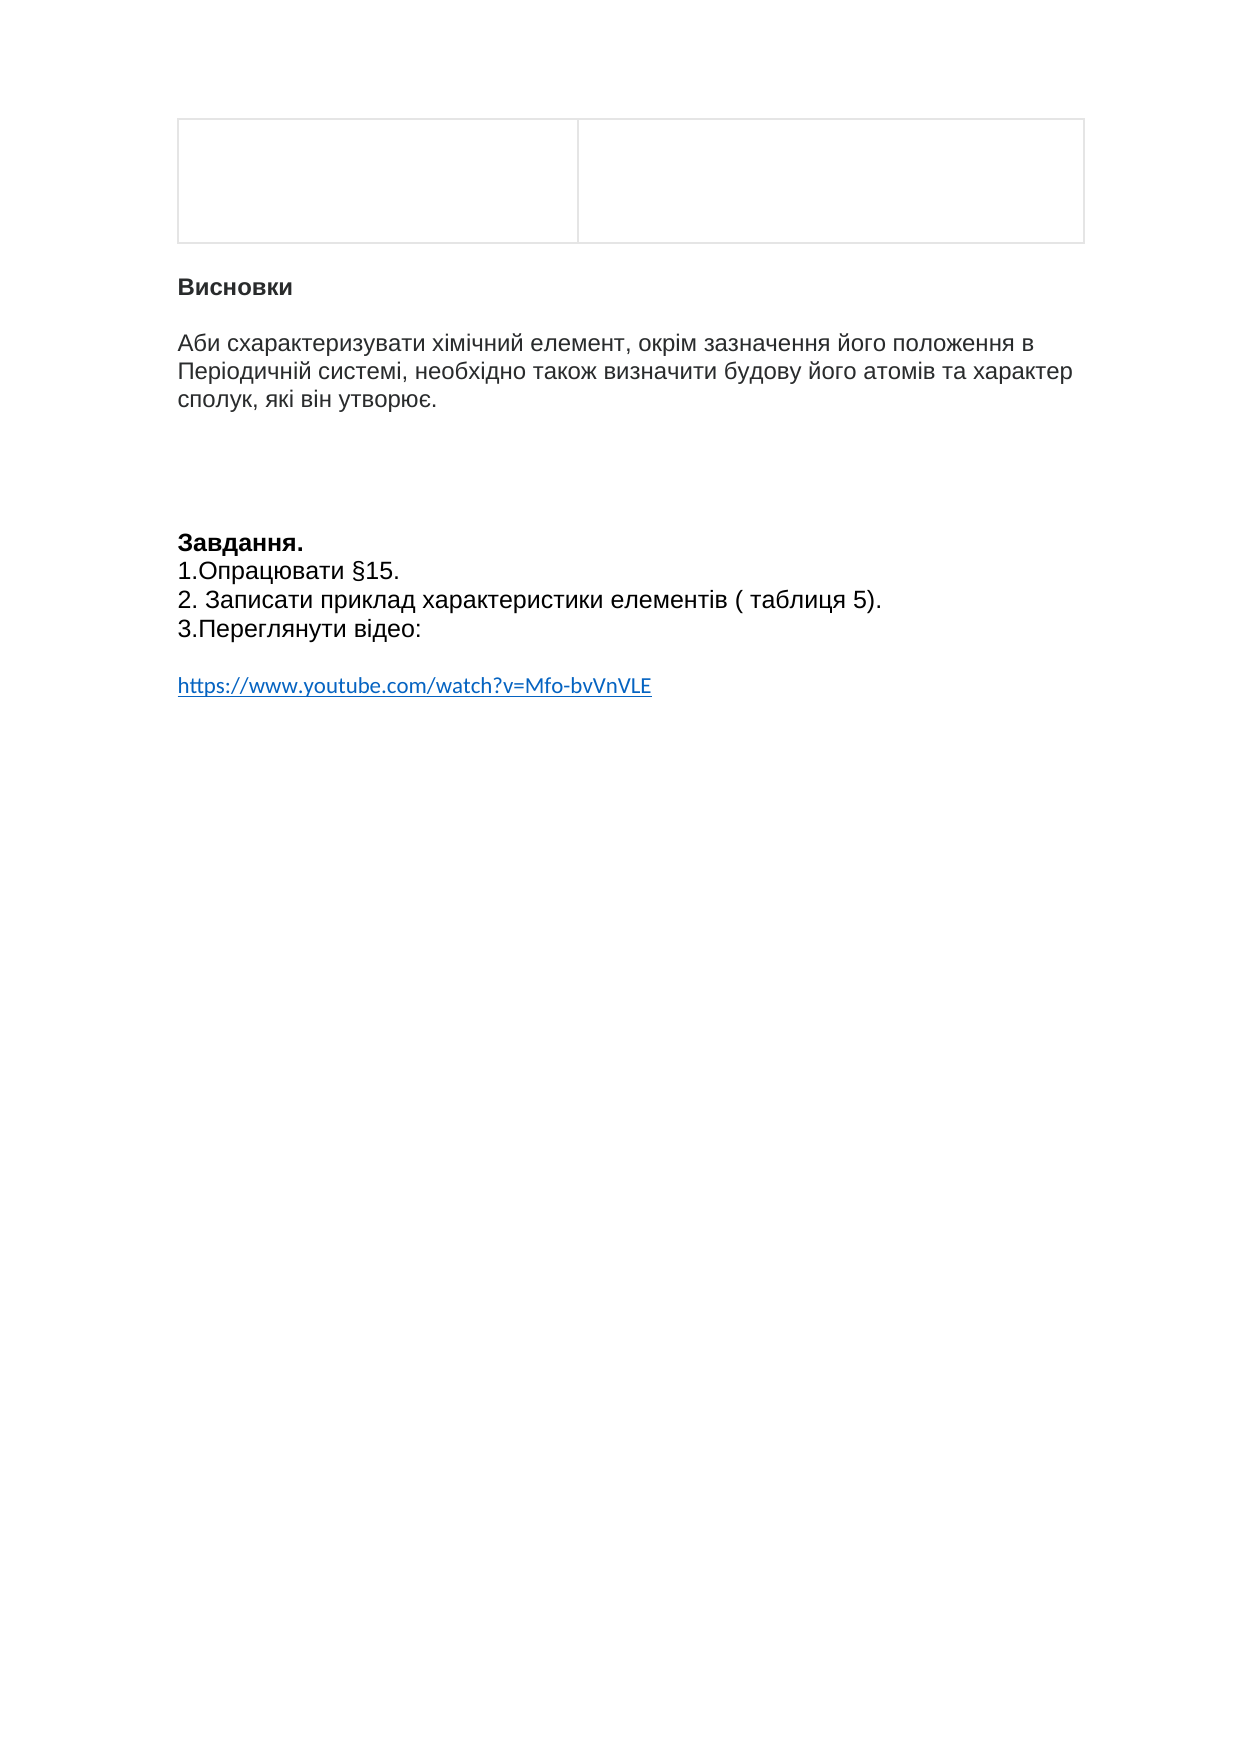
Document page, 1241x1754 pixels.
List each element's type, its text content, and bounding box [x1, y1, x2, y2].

table_cell [179, 120, 577, 242]
text Завдання. [177, 528, 1152, 556]
text Аби схарактеризувати хімічний елемент, окрім зазначення його положення в Періодичній системі, необхідно також визначити будову його атомів та характер сполук, які він утворює. [177, 329, 1152, 412]
text 3.Переглянути відео: [177, 614, 1152, 643]
text 2. Записати приклад характеристики елементів ( таблиця 5). [177, 585, 1152, 614]
text Висновки [177, 273, 1152, 300]
table_cell [579, 120, 1083, 242]
text 1.Опрацювати §15. [177, 556, 1152, 585]
text https://www.youtube.com/watch?v=Mfo-bvVnVLE [177, 671, 1152, 699]
